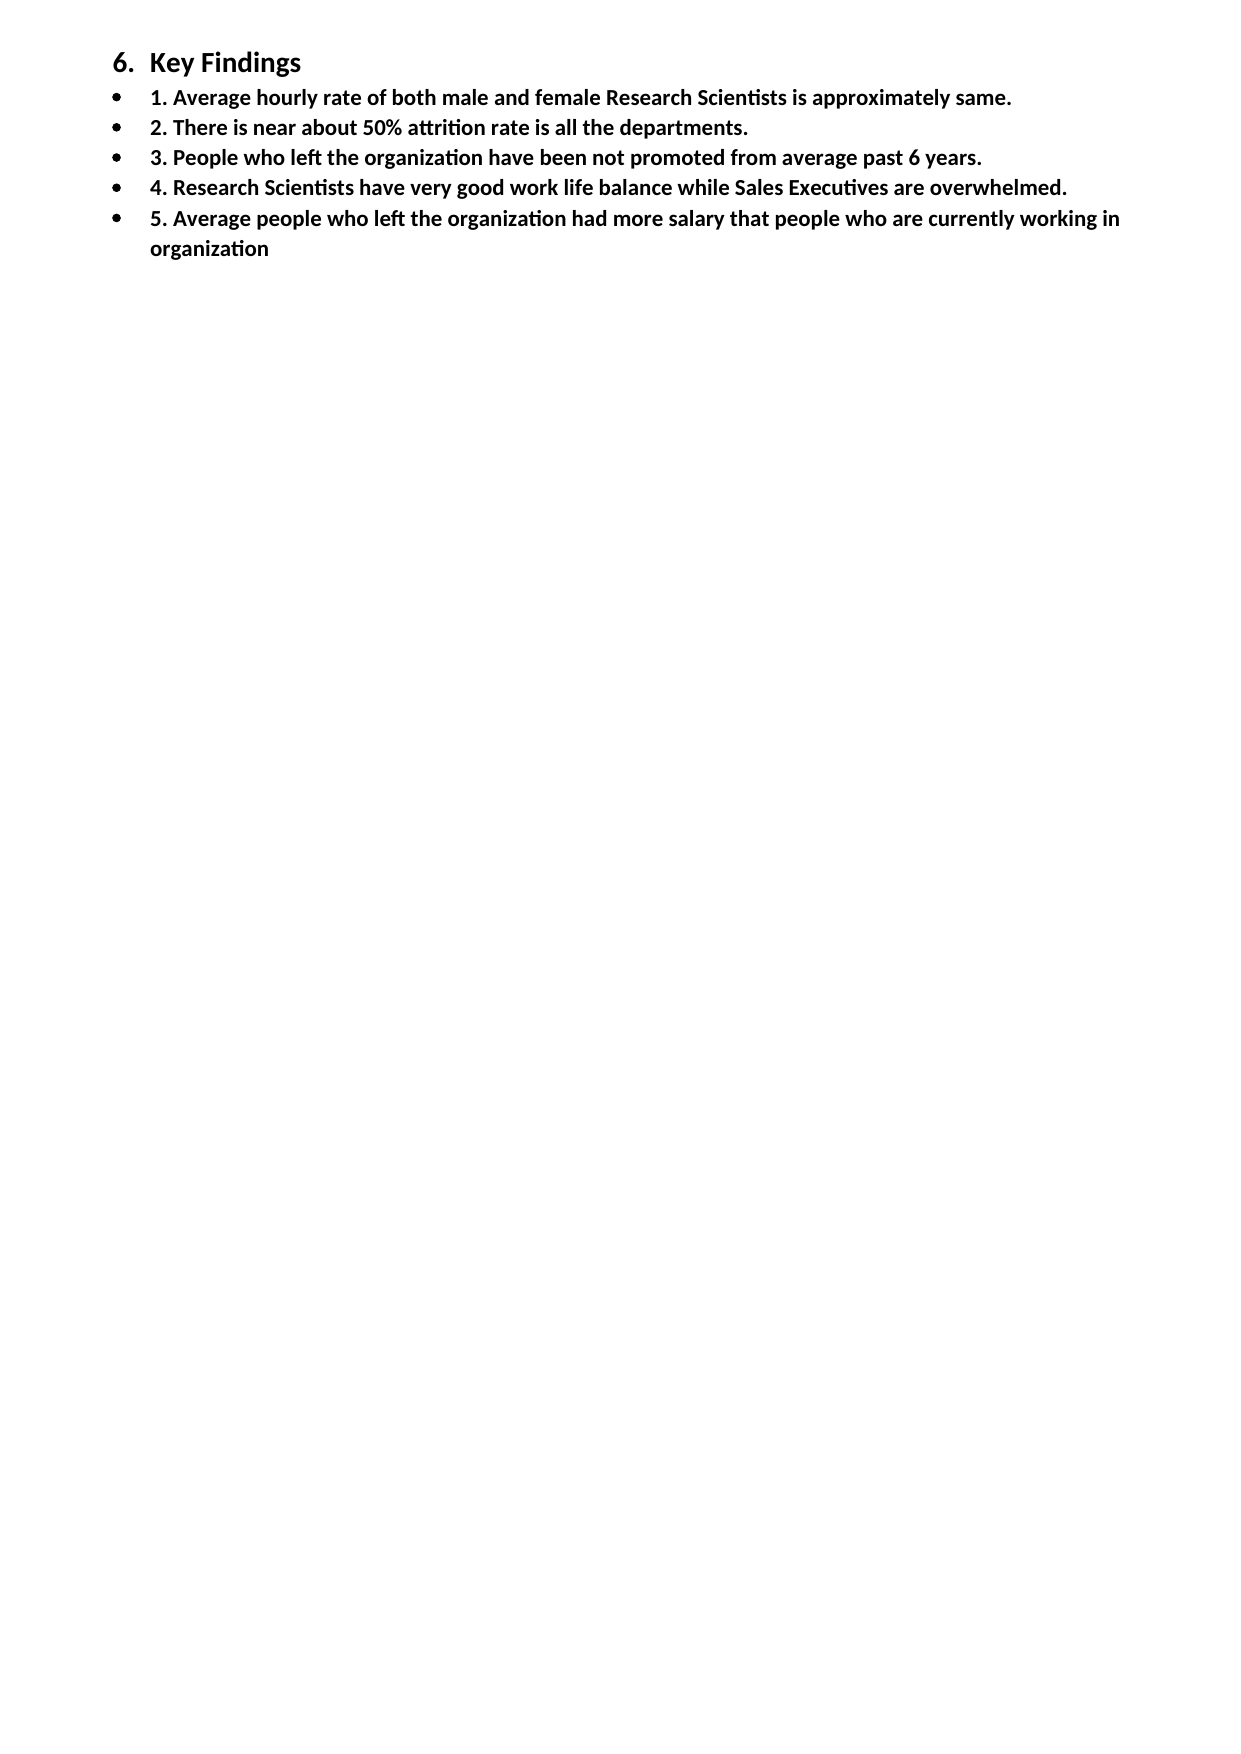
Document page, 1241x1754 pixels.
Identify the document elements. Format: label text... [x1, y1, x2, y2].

list 2. There is near about 50% attrition rate is all the departments. [112, 113, 1165, 141]
list Key Findings [112, 44, 1165, 80]
list 5. Average people who left the organization had more salary that people who are currently working in organization [112, 204, 1165, 262]
list 4. Research Scientists have very good work life balance while Sales Executives are overwhelmed. [112, 173, 1165, 201]
list 3. People who left the organization have been not promoted from average past 6 years. [112, 143, 1165, 171]
list 1. Average hourly rate of both male and female Research Scientists is approximately same. [112, 83, 1165, 111]
